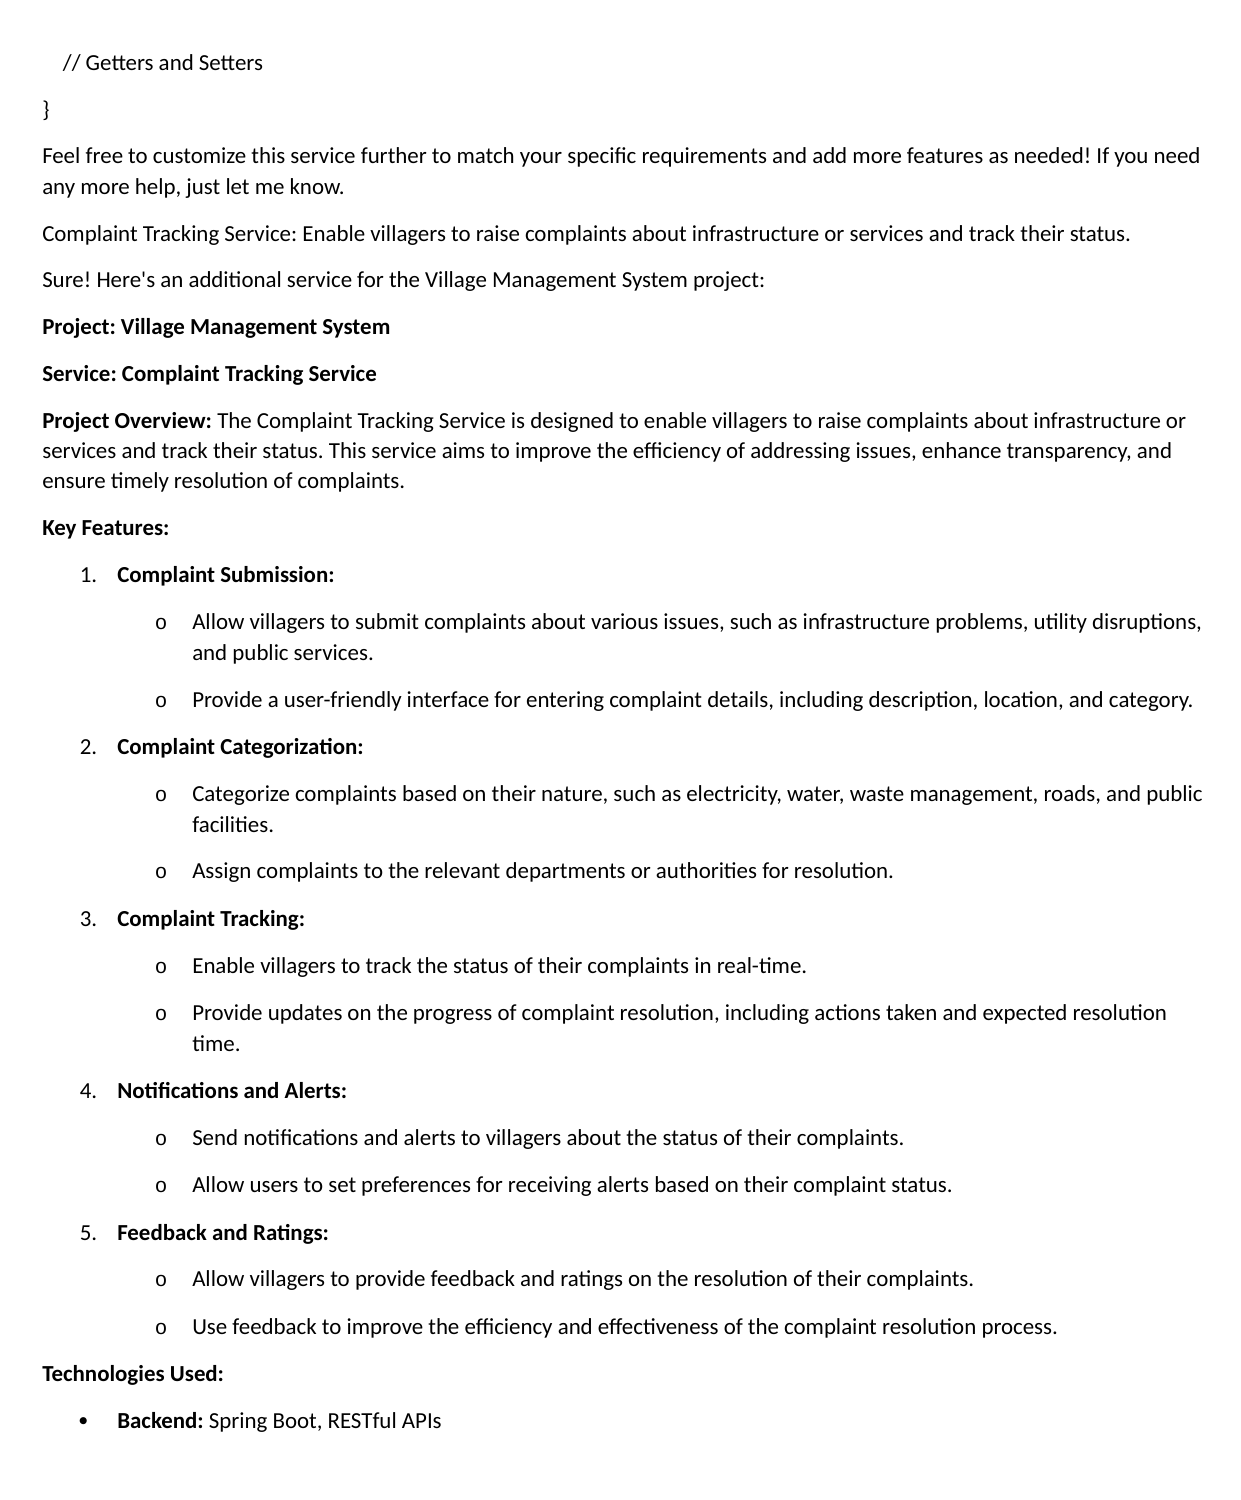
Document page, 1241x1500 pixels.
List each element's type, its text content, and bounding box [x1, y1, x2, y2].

text Complaint Tracking Service: Enable villagers to raise complaints about infrastructure or services and track their status. [42, 219, 1207, 247]
list Allow villagers to provide feedback and ratings on the resolution of their complaints. [154, 1264, 1207, 1293]
text Project Overview: The Complaint Tracking Service is designed to enable villagers to raise complaints about infrastructure or services and track their status. This service aims to improve the efficiency of addressing issues, enhance transparency, and ensure timely resolution of complaints. [42, 406, 1207, 494]
text Project: Village Management System [42, 312, 1207, 340]
text Service: Complaint Tracking Service [42, 359, 1207, 387]
list Backend: Spring Boot, RESTful APIs [79, 1406, 1207, 1434]
list Assign complaints to the relevant departments or authorities for resolution. [154, 857, 1207, 885]
list Complaint Submission: [79, 560, 1207, 588]
text } [42, 95, 1207, 123]
text Feel free to customize this service further to match your specific requirements and add more features as needed! If you need any more help, just let me know. [42, 142, 1207, 200]
list Use feedback to improve the efficiency and effectiveness of the complaint resolution process. [154, 1312, 1207, 1340]
list Complaint Tracking: [79, 904, 1207, 932]
text Sure! Here's an additional service for the Village Management System project: [42, 266, 1207, 293]
list Feedback and Ratings: [79, 1218, 1207, 1246]
list Enable villagers to track the status of their complaints in real-time. [154, 951, 1207, 979]
list Complaint Categorization: [79, 732, 1207, 760]
text Key Features: [42, 513, 1207, 541]
text // Getters and Setters [42, 48, 1207, 76]
list Send notifications and alerts to villagers about the status of their complaints. [154, 1123, 1207, 1151]
list Provide updates on the progress of complaint resolution, including actions taken and expected resolution time. [154, 998, 1207, 1057]
list Provide a user-friendly interface for entering complaint details, including description, location, and category. [154, 685, 1207, 713]
list Allow users to set preferences for receiving alerts based on their complaint status. [154, 1170, 1207, 1199]
list Allow villagers to submit complaints about various issues, such as infrastructure problems, utility disruptions, and public services. [154, 607, 1207, 666]
list Categorize complaints based on their nature, such as electricity, water, waste management, roads, and public facilities. [154, 779, 1207, 838]
text Technologies Used: [42, 1359, 1207, 1387]
list Notifications and Alerts: [79, 1076, 1207, 1104]
